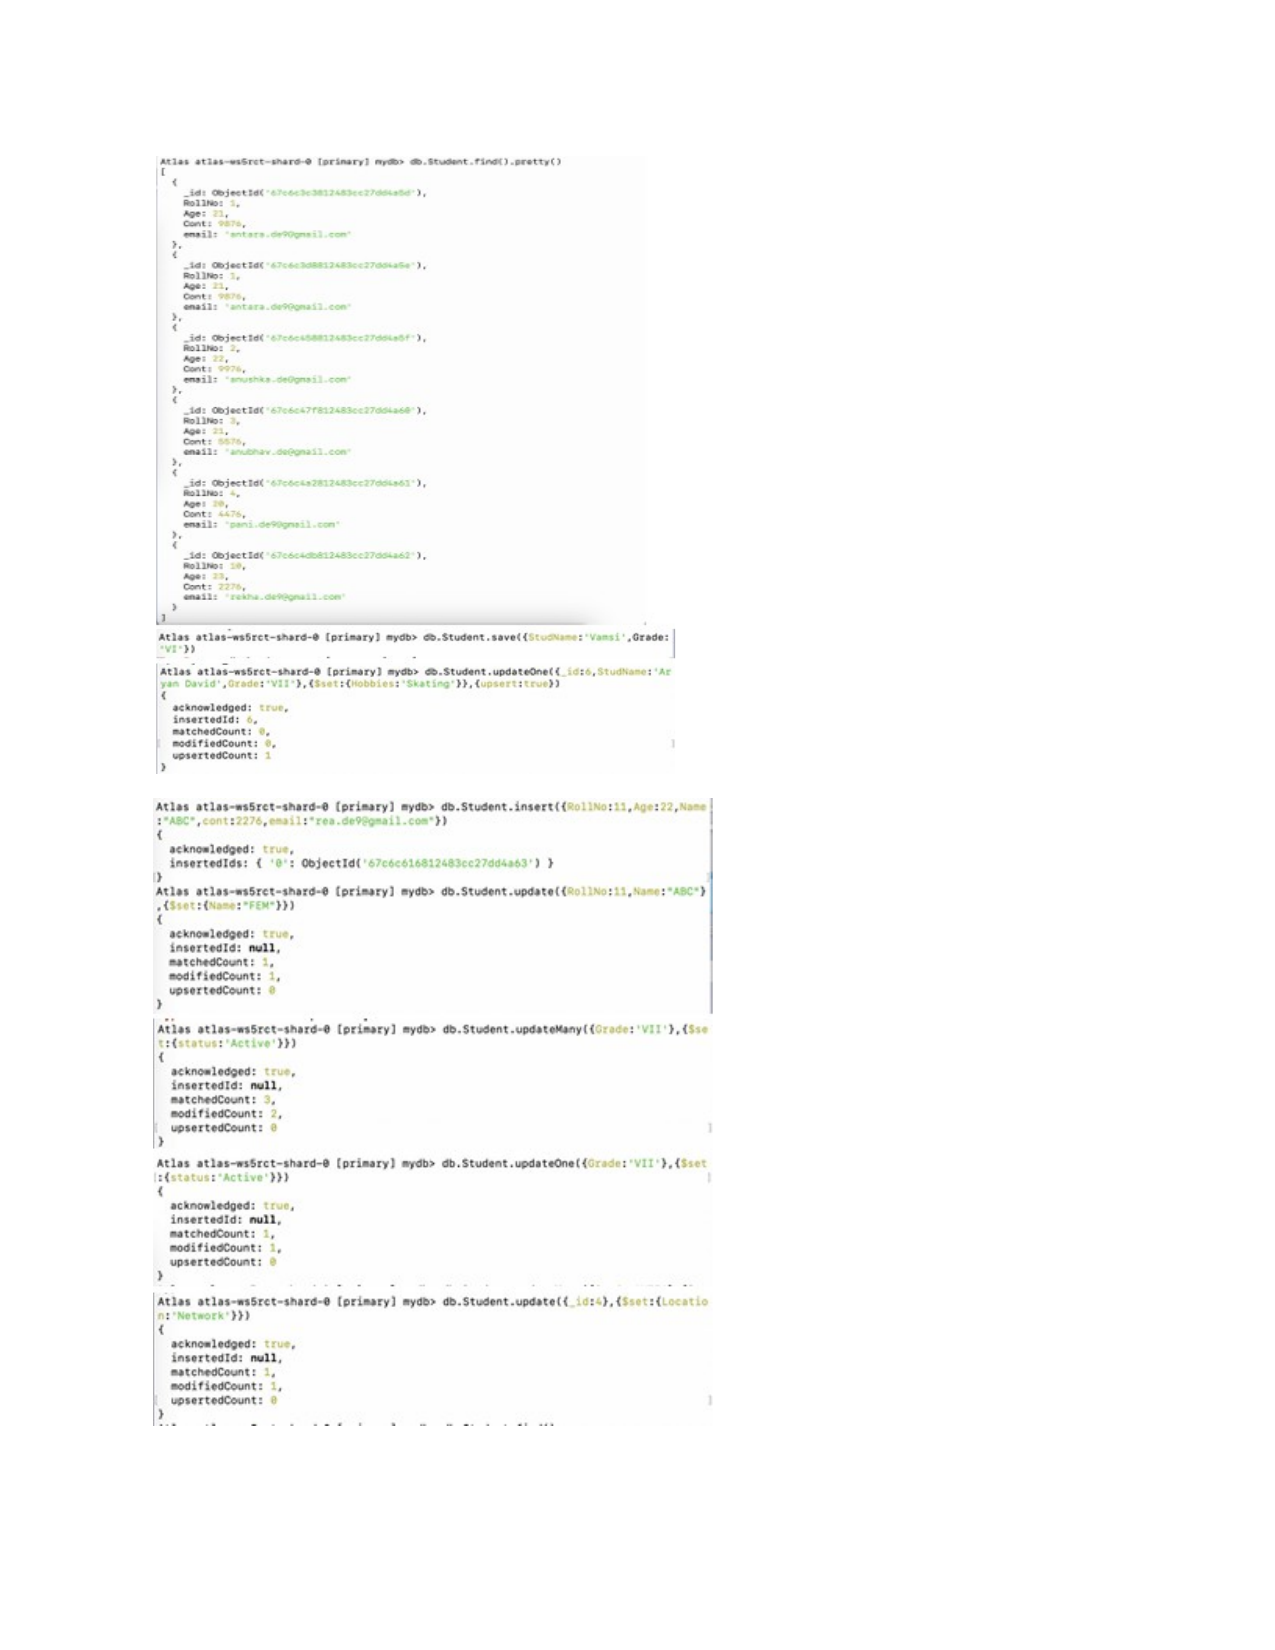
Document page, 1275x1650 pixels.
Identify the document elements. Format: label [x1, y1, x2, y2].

picture [153, 798, 713, 1426]
picture [156, 156, 676, 774]
